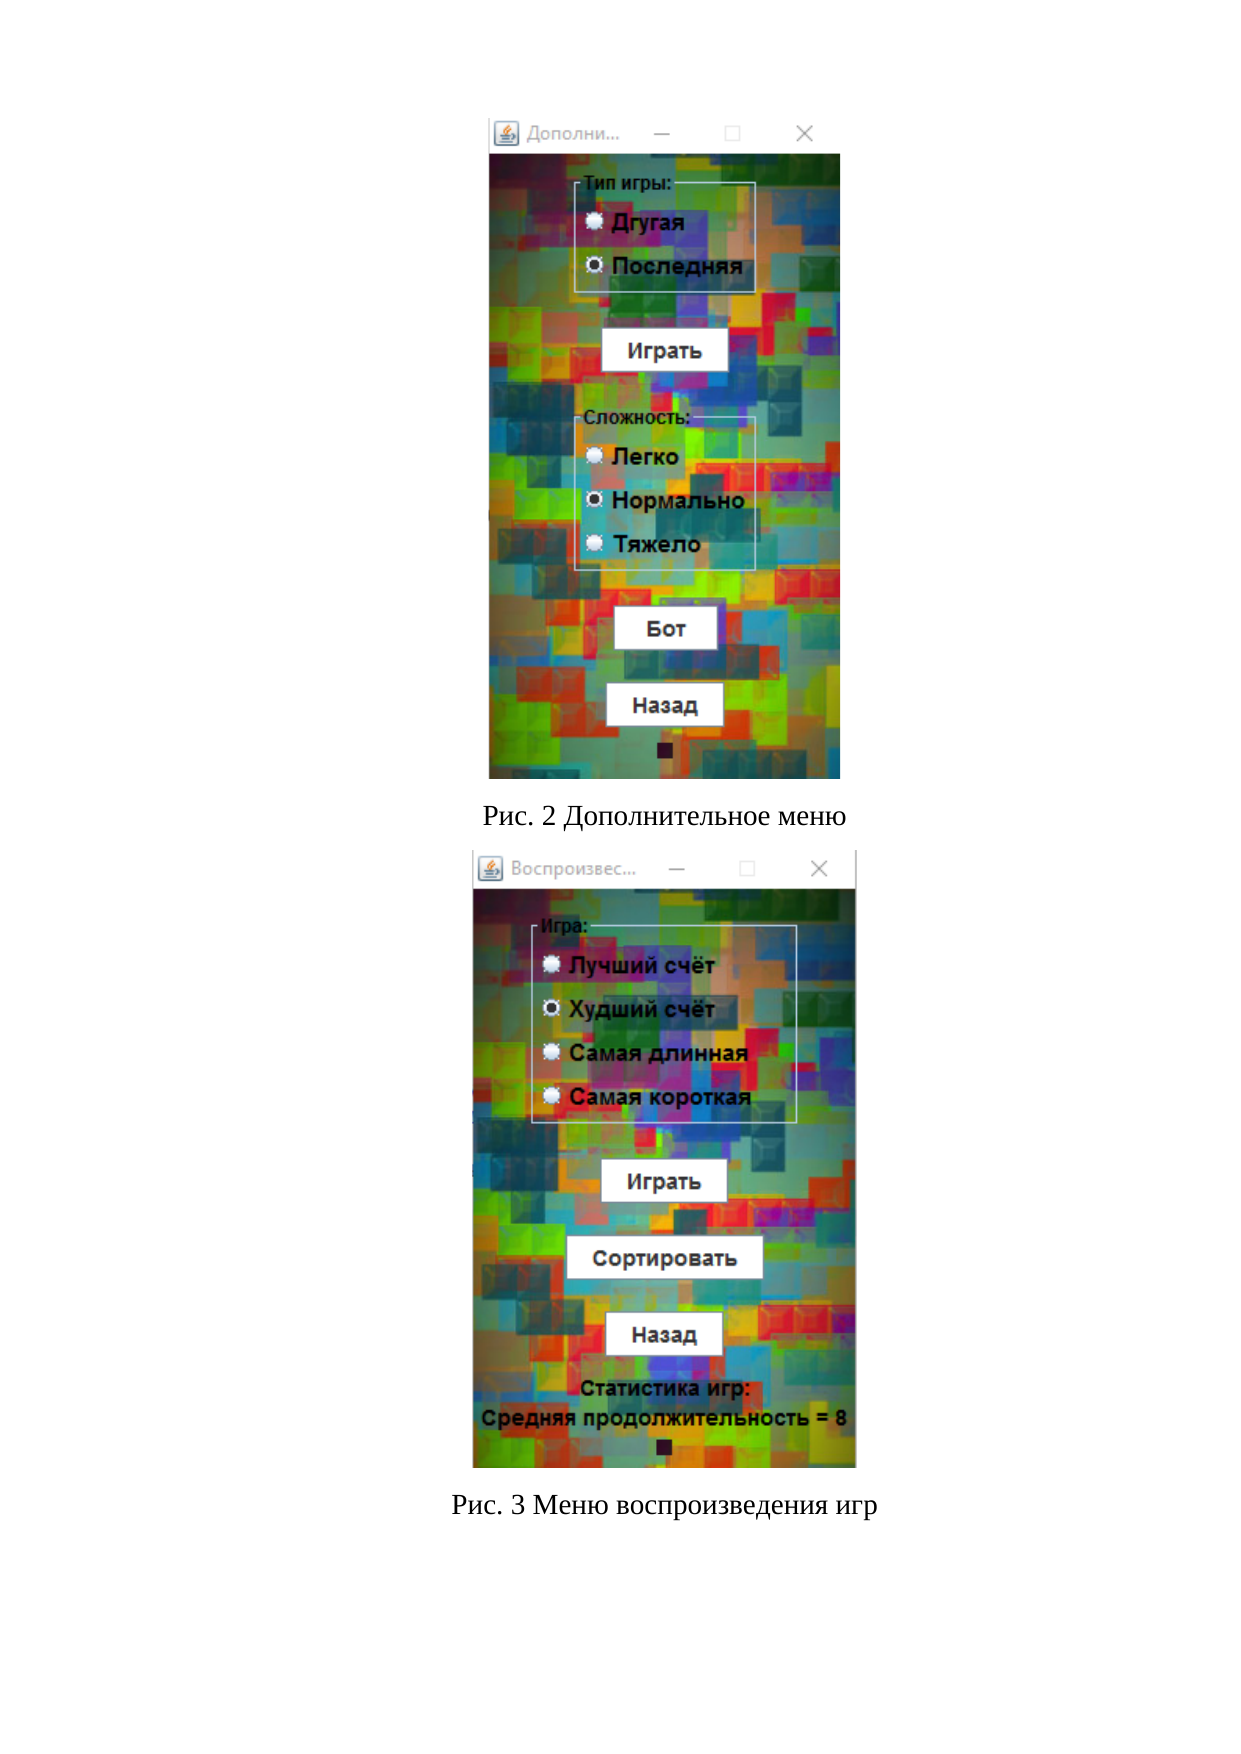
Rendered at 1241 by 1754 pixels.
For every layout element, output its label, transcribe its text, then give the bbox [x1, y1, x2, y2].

text Рис. 2 Дополнительное меню [177, 798, 1152, 831]
picture [472, 850, 857, 1468]
picture [488, 118, 841, 779]
text Рис. 3 Меню воспроизведения игр [177, 1487, 1152, 1520]
